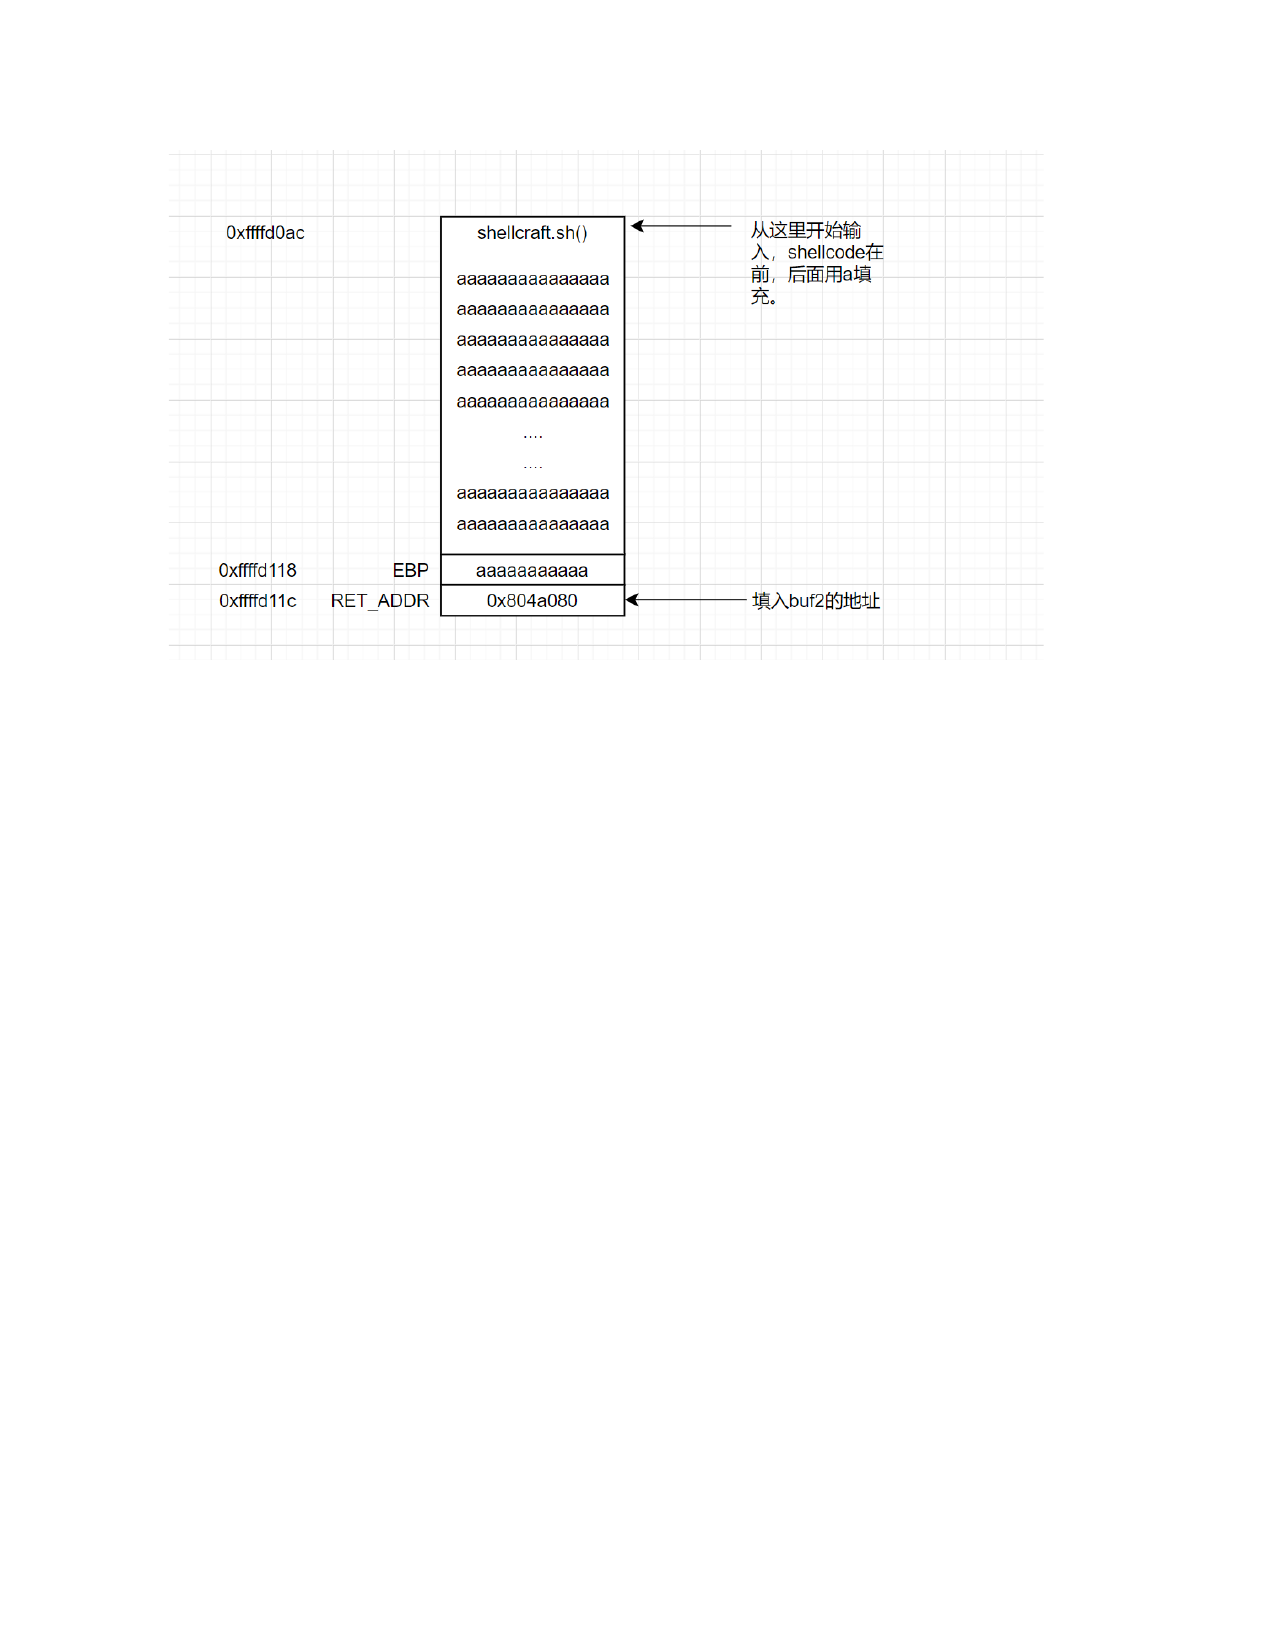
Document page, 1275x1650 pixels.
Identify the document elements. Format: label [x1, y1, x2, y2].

picture [168, 150, 1044, 660]
